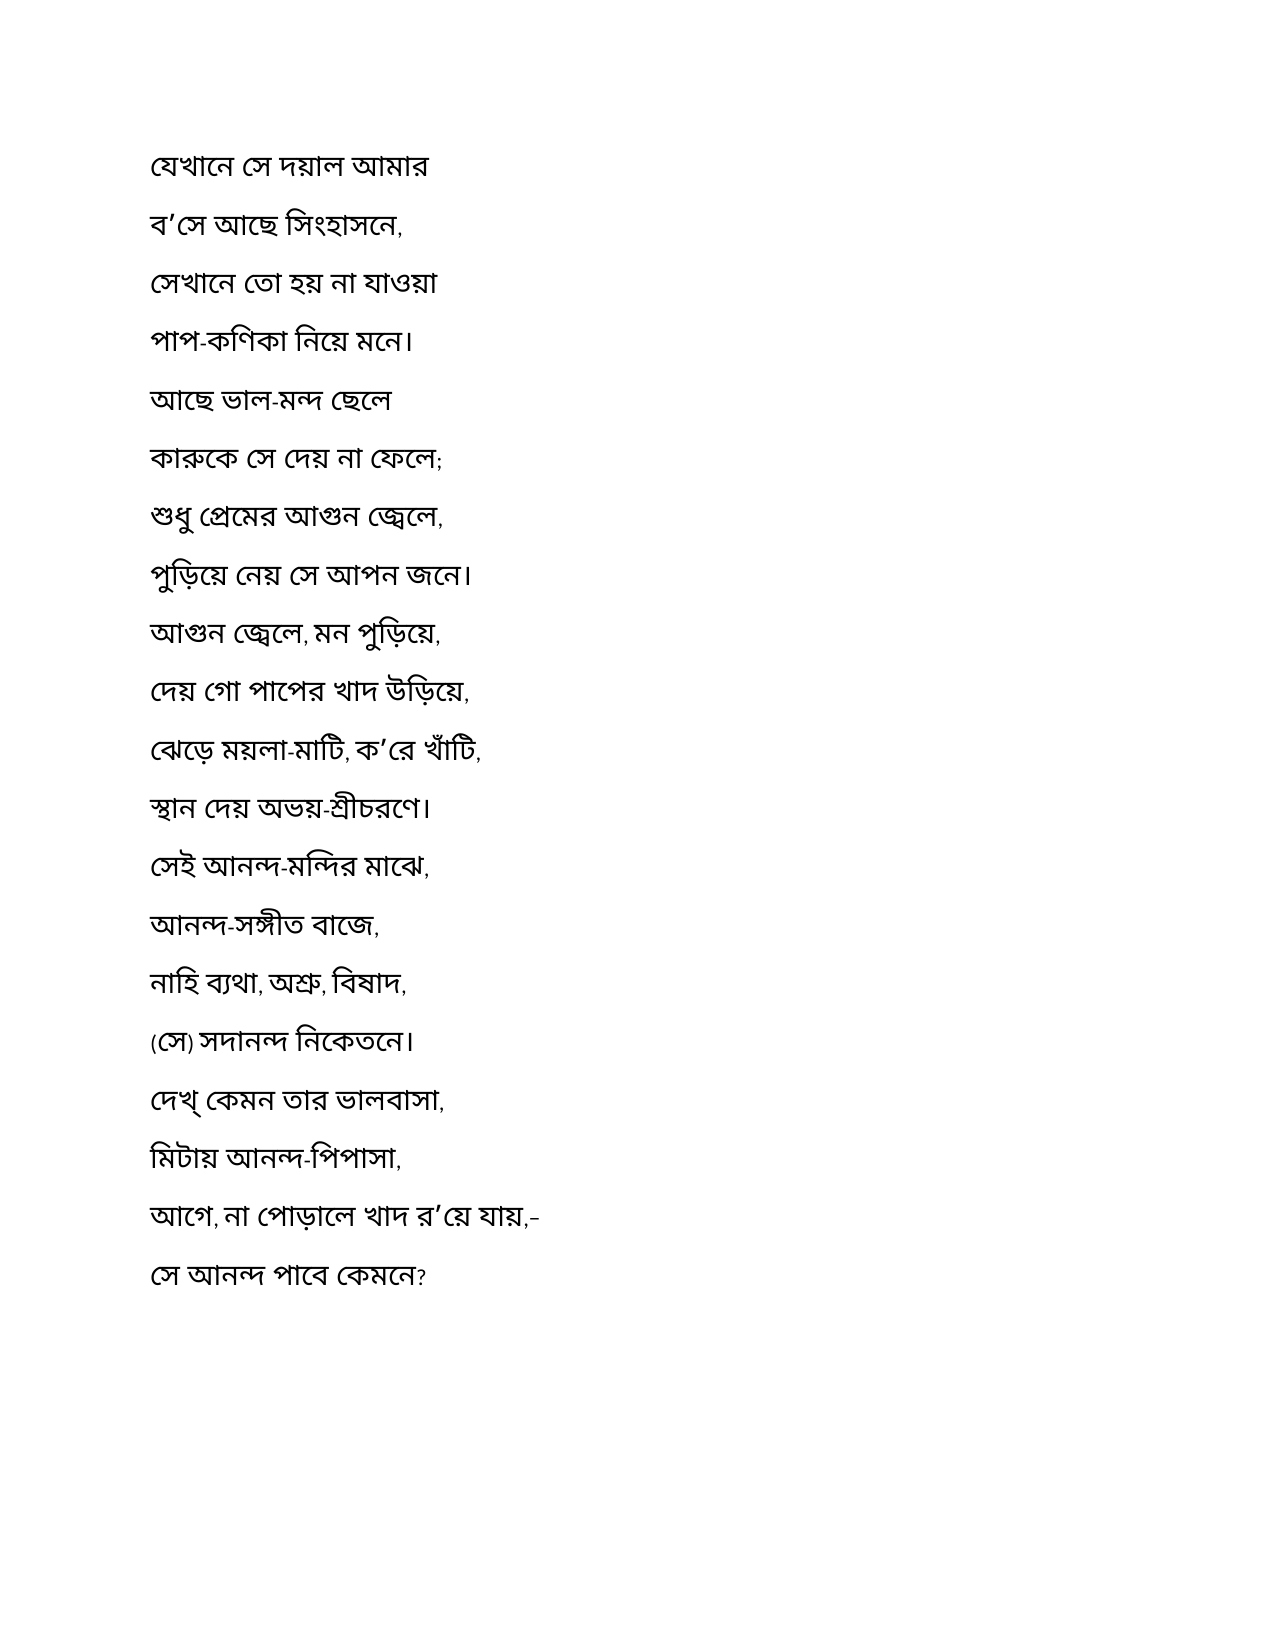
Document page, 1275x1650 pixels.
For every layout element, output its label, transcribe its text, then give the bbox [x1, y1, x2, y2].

text সে আনন্দ পাবে কেমনে? [150, 1258, 1125, 1297]
text দেয় গো পাপের খাদ উড়িয়ে, [150, 675, 1125, 714]
text সেই আনন্দ-মন্দির মাঝে, [150, 850, 1125, 889]
text ব’সে আছে সিংহাসনে, [150, 208, 1125, 247]
text স্থান দেয় অভয়-শ্রীচরণে। [150, 792, 1125, 830]
text ঝেড়ে ময়লা-মাটি, ক’রে খাঁটি, [150, 733, 1125, 772]
text সেখানে তো হয় না যাওয়া [150, 267, 1125, 305]
text পাপ-কণিকা নিয়ে মনে। [150, 325, 1125, 364]
text আনন্দ-সঙ্গীত বাজে, [150, 908, 1125, 947]
text পুড়িয়ে নেয় সে আপন জনে। [150, 558, 1125, 597]
text নাহি ব্যথা, অশ্রু, বিষাদ, [150, 967, 1125, 1005]
text আগুন জ্বেলে, মন পুড়িয়ে, [150, 617, 1125, 655]
text শুধু প্রেমের আগুন জ্বেলে, [150, 500, 1125, 539]
text আগে, না পোড়ালে খাদ র’য়ে যায়,− [150, 1200, 1125, 1239]
text (সে) সদানন্দ নিকেতনে। [150, 1025, 1125, 1064]
text আছে ভাল-মন্দ ছেলে [150, 383, 1125, 422]
text দেখ্ কেমন তার ভালবাসা, [150, 1083, 1125, 1122]
text যেখানে সে দয়াল আমার [150, 150, 1125, 189]
text মিটায় আনন্দ-পিপাসা, [150, 1142, 1125, 1180]
text কারুকে সে দেয় না ফেলে; [150, 442, 1125, 480]
